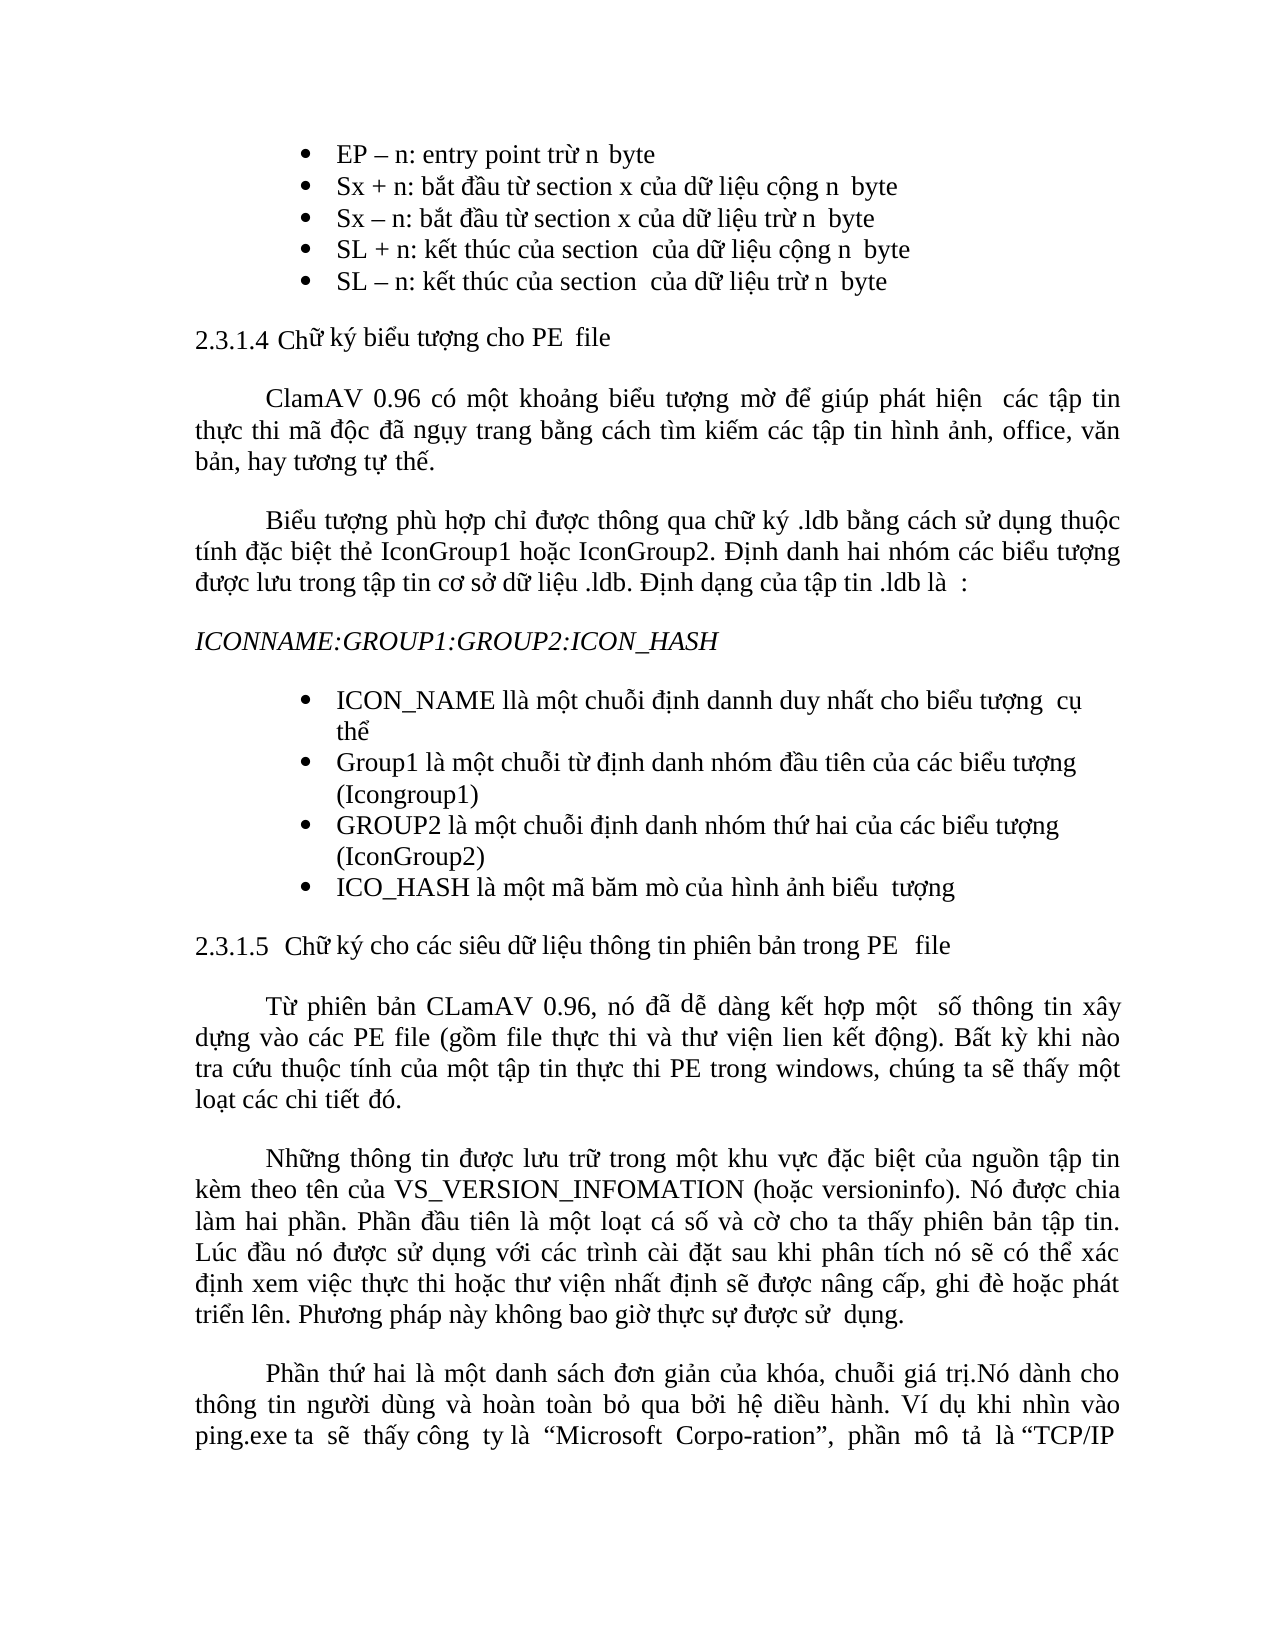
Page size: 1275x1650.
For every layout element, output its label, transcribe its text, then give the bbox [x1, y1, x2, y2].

list EP – n: entry point trừ n byte [301, 138, 1137, 170]
list SL – n: kết thúc của section của dữ liệu trừ n byte [301, 265, 1137, 296]
text ClamAV 0.96 có một khoảng biểu tượng mờ để giúp phát hiện các tập tin thực thi mã độc đã ngụy trang bằng cách tìm kiếm các tập tin hình ảnh, office, văn bản, hay tương tự thế. [195, 383, 1121, 476]
list ICON_NAME llà một chuỗi định dannh duy nhất cho biểu tượng cụ thể [301, 684, 1121, 747]
list Sx + n: bắt đầu từ section x của dữ liệu cộng n byte [301, 170, 1137, 201]
text ICONNAME:GROUP1:GROUP2:ICON_HASH [195, 625, 1137, 656]
list Chữ ký cho các siêu dữ liệu thông tin phiên bản trong PE file [195, 929, 1137, 962]
text Phần thứ hai là một danh sách đơn giản của khóa, chuỗi giá trị.Nó dành cho thông tin người dùng và hoàn toàn bỏ qua bởi hệ diều hành. Ví dụ khi nhìn vào ping.exe ta sẽ thấy công ty là “Microsoft Corpo-ration”, phần mô tả là “TCP/IP [195, 1357, 1121, 1451]
list SL + n: kết thúc của section của dữ liệu cộng n byte [301, 233, 1137, 264]
text Những thông tin được lưu trữ trong một khu vực đặc biệt của nguồn tập tin kèm theo tên của VS_VERSION_INFOMATION (hoặc versioninfo). Nó được chia làm hai phần. Phần đầu tiên là một loạt cá số và cờ cho ta thấy phiên bản tập tin. Lúc đầu nó được sử dụng với các trình cài đặt sau khi phân tích nó sẽ có thể xác định xem việc thực thi hoặc thư viện nhất định sẽ được nâng cấp, ghi đè hoặc phát triển lên. Phương pháp này không bao giờ thực sự được sử dụng. [195, 1142, 1122, 1329]
list Group1 là một chuỗi từ định danh nhóm đầu tiên của các biểu tượng (Icongroup1) [301, 747, 1121, 809]
list Sx – n: bắt đầu từ section x của dữ liệu trừ n byte [301, 202, 1137, 233]
text Từ phiên bản CLamAV 0.96, nó đã dễ dàng kết hợp một số thông tin xây dựng vào các PE file (gồm file thực thi và thư viện lien kết động). Bất kỳ khi nào tra cứu thuộc tính của một tập tin thực thi PE trong windows, chúng ta sẽ thấy một loạt các chi tiết đó. [195, 988, 1122, 1114]
text Biểu tượng phù hợp chỉ được thông qua chữ ký .ldb bằng cách sử dụng thuộc tính đặc biệt thẻ IconGroup1 hoặc IconGroup2. Định danh hai nhóm các biểu tượng được lưu trong tập tin cơ sở dữ liệu .ldb. Định dạng của tập tin .ldb là : [195, 504, 1122, 598]
list GROUP2 là một chuỗi định danh nhóm thứ hai của các biểu tượng (IconGroup2) [301, 809, 1121, 872]
list Chữ ký biểu tượng cho PE file [195, 321, 1137, 355]
list ICO_HASH là một mã băm mò của hình ảnh biểu tượng [301, 872, 1137, 903]
